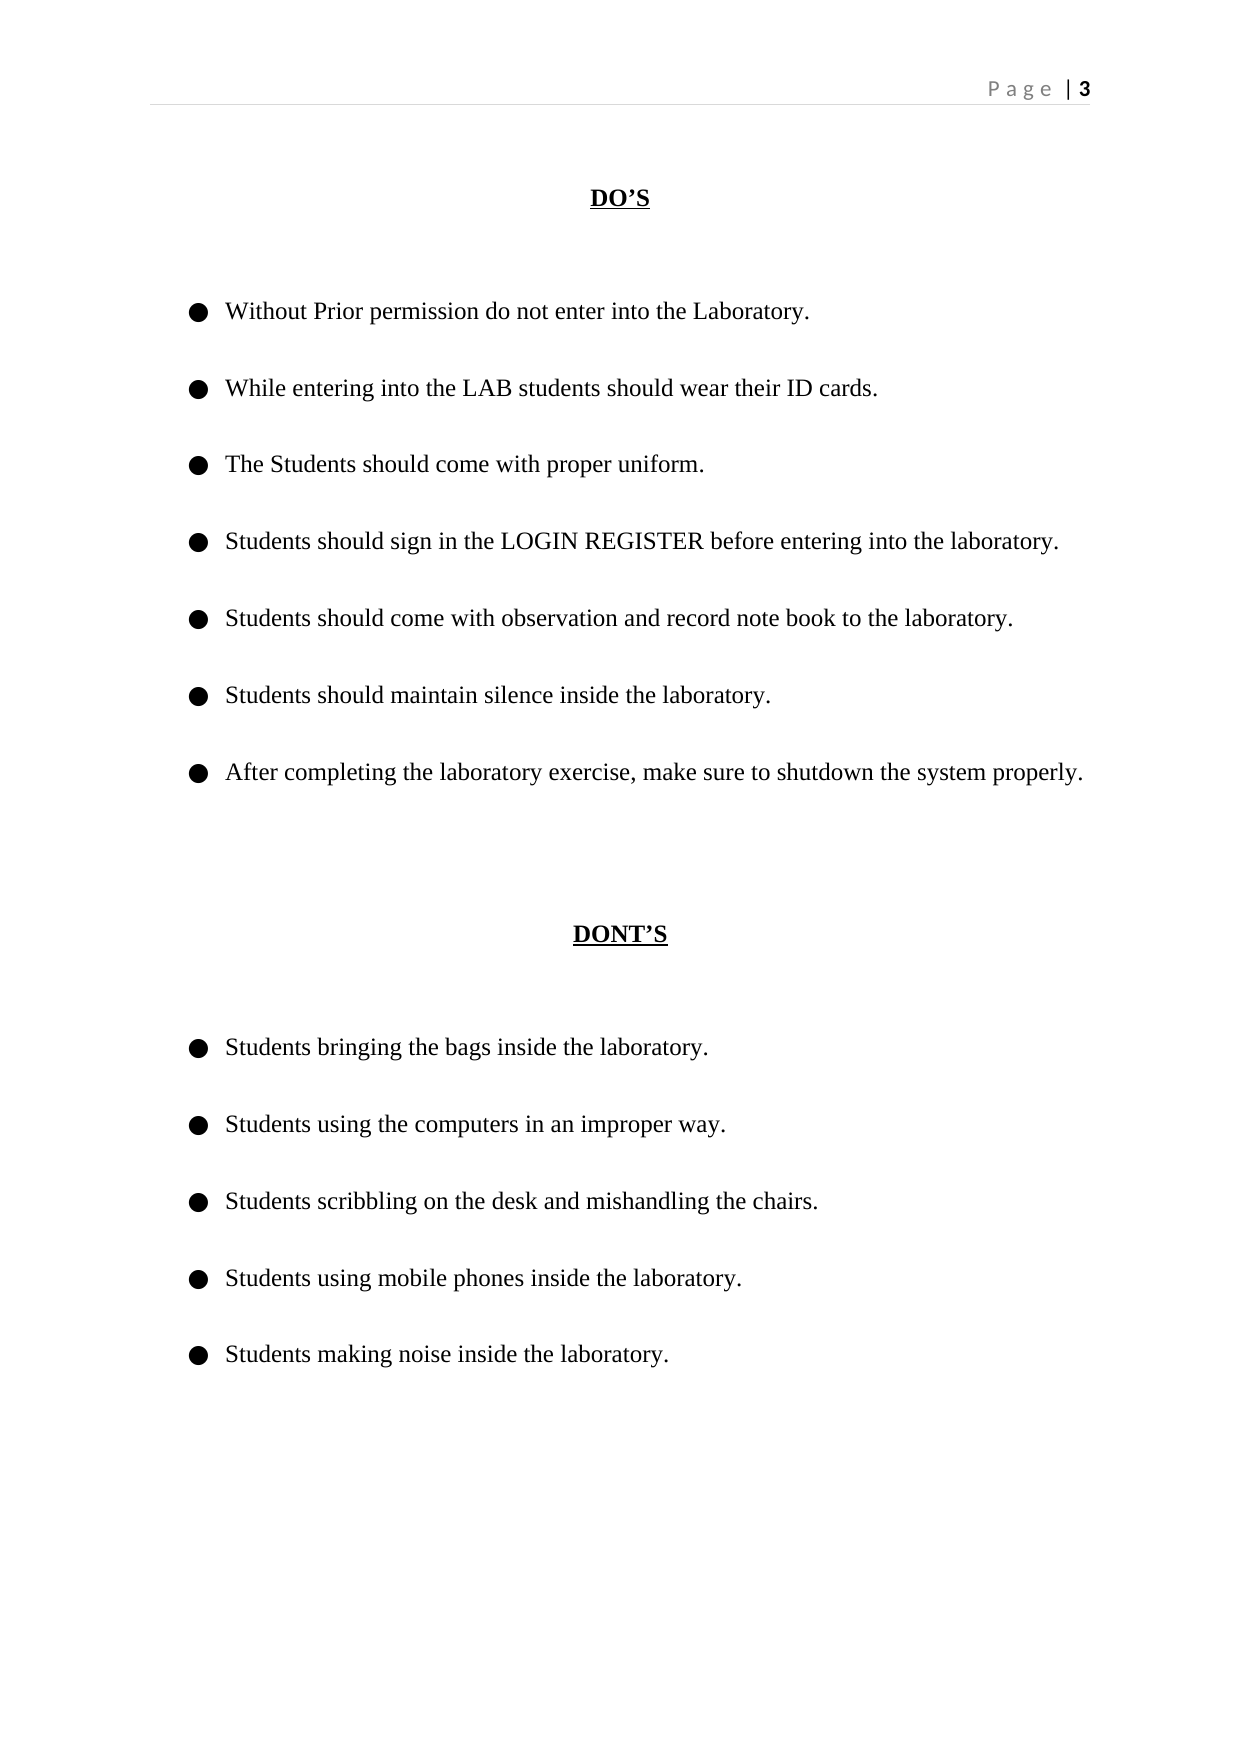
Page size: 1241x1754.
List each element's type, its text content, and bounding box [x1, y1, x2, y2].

list Students should maintain silence inside the laboratory. [187, 666, 1090, 718]
list Students scribbling on the desk and mishandling the chairs. [187, 1172, 1090, 1223]
list Students should sign in the LOGIN REGISTER before entering into the laboratory. [187, 513, 1090, 564]
list After completing the laboratory exercise, make sure to shutdown the system properly. [187, 743, 1090, 794]
list While entering into the LAB students should wear their ID cards. [187, 359, 1090, 410]
list Students should come with observation and record note book to the laboratory. [187, 589, 1090, 641]
list Students making noise inside the laboratory. [187, 1326, 1090, 1377]
list Without Prior permission do not enter into the Laboratory. [187, 282, 1090, 333]
text DO’S [150, 183, 1090, 212]
list Students bringing the bags inside the laboratory. [187, 1018, 1090, 1069]
list Students using mobile phones inside the laboratory. [187, 1249, 1090, 1300]
list Students using the computers in an improper way. [187, 1095, 1090, 1146]
list The Students should come with proper uniform. [187, 436, 1090, 487]
text DONT’S [150, 919, 1090, 948]
